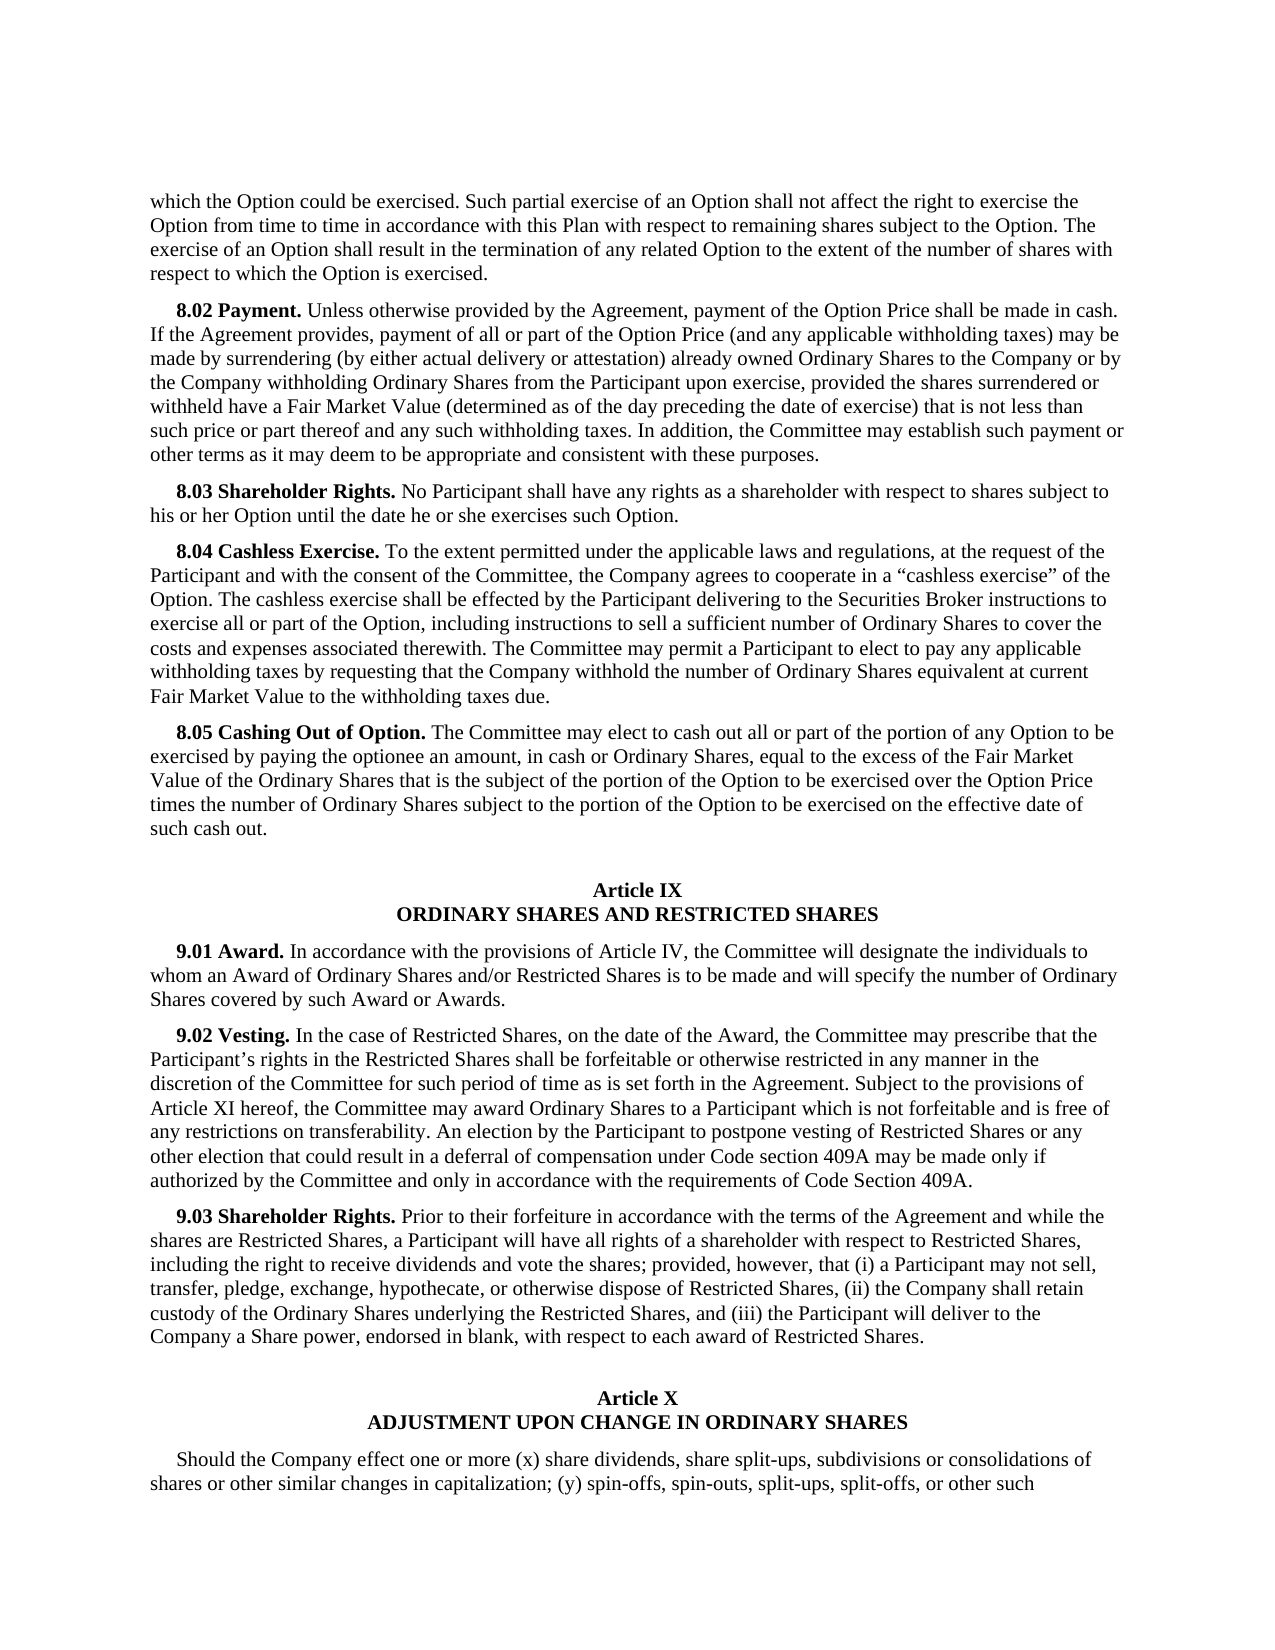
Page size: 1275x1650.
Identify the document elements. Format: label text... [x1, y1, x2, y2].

text 8.02 Payment. Unless otherwise provided by the Agreement, payment of the Option Price shall be made in cash. If the Agreement provides, payment of all or part of the Option Price (and any applicable withholding taxes) may be made by surrendering (by either actual delivery or attestation) already owned Ordinary Shares to the Company or by the Company withholding Ordinary Shares from the Participant upon exercise, provided the shares surrendered or withheld have a Fair Market Value (determined as of the day preceding the date of exercise) that is not less than such price or part thereof and any such withholding taxes. In addition, the Committee may establish such payment or other terms as it may deem to be appropriate and consistent with these purposes. [150, 298, 1125, 466]
text 8.04 Cashless Exercise. To the extent permitted under the applicable laws and regulations, at the request of the Participant and with the consent of the Committee, the Company agrees to cooperate in a “cashless exercise” of the Option. The cashless exercise shall be effected by the Participant delivering to the Securities Broker instructions to exercise all or part of the Option, including instructions to sell a sufficient number of Ordinary Shares to cover the costs and expenses associated therewith. The Committee may permit a Participant to elect to pay any applicable withholding taxes by requesting that the Company withhold the number of Ordinary Shares equivalent at current Fair Market Value to the withholding taxes due. [150, 539, 1125, 708]
text 9.03 Shareholder Rights. Prior to their forfeiture in accordance with the terms of the Agreement and while the shares are Restricted Shares, a Participant will have all rights of a shareholder with respect to Restricted Shares, including the right to receive dividends and vote the shares; provided, however, that (i) a Participant may not sell, transfer, pledge, exchange, hypothecate, or otherwise dispose of Restricted Shares, (ii) the Company shall retain custody of the Ordinary Shares underlying the Restricted Shares, and (iii) the Participant will deliver to the Company a Share power, endorsed in blank, with respect to each award of Restricted Shares. [150, 1204, 1125, 1348]
text 9.02 Vesting. In the case of Restricted Shares, on the date of the Award, the Committee may prescribe that the Participant’s rights in the Restricted Shares shall be forfeitable or otherwise restricted in any manner in the discretion of the Committee for such period of time as is set forth in the Agreement. Subject to the provisions of Article XI hereof, the Committee may award Ordinary Shares to a Participant which is not forfeitable and is free of any restrictions on transferability. An election by the Participant to postpone vesting of Restricted Shares or any other election that could result in a deferral of compensation under Code section 409A may be made only if authorized by the Committee and only in accordance with the requirements of Code Section 409A. [150, 1023, 1125, 1192]
text 9.01 Award. In accordance with the provisions of Article IV, the Committee will designate the individuals to whom an Award of Ordinary Shares and/or Restricted Shares is to be made and will specify the number of Ordinary Shares covered by such Award or Awards. [150, 938, 1125, 1011]
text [150, 1447, 1125, 1495]
text Article X [150, 1386, 1125, 1410]
text ADJUSTMENT UPON CHANGE IN ORDINARY SHARES [150, 1410, 1125, 1434]
text ORDINARY SHARES AND RESTRICTED SHARES [150, 902, 1125, 926]
text 8.03 Shareholder Rights. No Participant shall have any rights as a shareholder with respect to shares subject to his or her Option until the date he or she exercises such Option. [150, 478, 1125, 527]
text Article IX [150, 878, 1125, 902]
text 8.05 Cashing Out of Option. The Committee may elect to cash out all or part of the portion of any Option to be exercised by paying the optionee an amount, in cash or Ordinary Shares, equal to the excess of the Fair Market Value of the Ordinary Shares that is the subject of the portion of the Option to be exercised over the Option Price times the number of Ordinary Shares subject to the portion of the Option to be exercised on the effective date of such cash out. [150, 720, 1125, 840]
text which the Option could be exercised. Such partial exercise of an Option shall not affect the right to exercise the Option from time to time in accordance with this Plan with respect to remaining shares subject to the Option. The exercise of an Option shall result in the termination of any related Option to the extent of the number of shares with respect to which the Option is exercised. [150, 189, 1125, 285]
